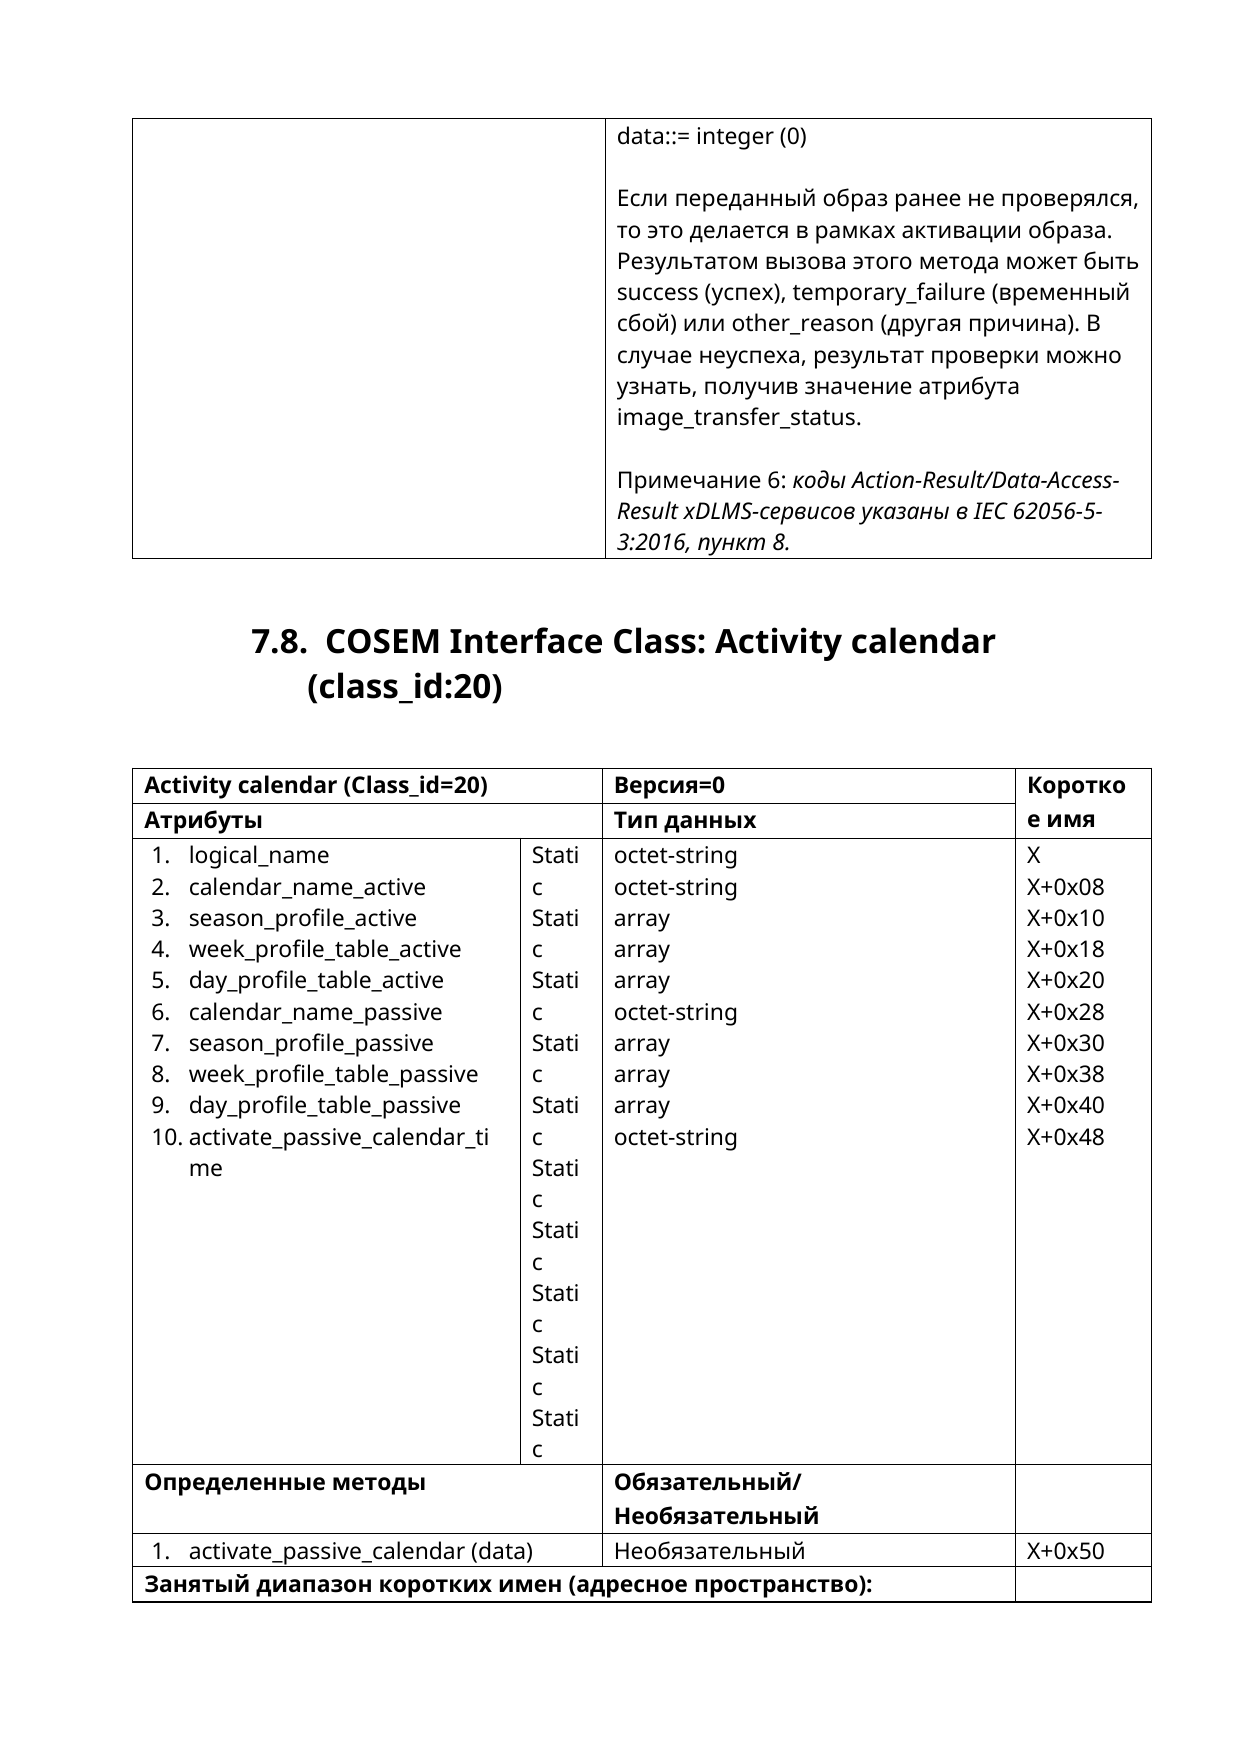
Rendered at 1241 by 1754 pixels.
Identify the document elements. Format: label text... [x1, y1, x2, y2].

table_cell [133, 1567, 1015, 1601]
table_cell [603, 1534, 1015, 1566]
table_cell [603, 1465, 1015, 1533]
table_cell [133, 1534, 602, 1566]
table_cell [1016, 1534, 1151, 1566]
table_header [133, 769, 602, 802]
subtitle COSEM Interface Class: Activity calendar (class_id:20) [251, 617, 1152, 708]
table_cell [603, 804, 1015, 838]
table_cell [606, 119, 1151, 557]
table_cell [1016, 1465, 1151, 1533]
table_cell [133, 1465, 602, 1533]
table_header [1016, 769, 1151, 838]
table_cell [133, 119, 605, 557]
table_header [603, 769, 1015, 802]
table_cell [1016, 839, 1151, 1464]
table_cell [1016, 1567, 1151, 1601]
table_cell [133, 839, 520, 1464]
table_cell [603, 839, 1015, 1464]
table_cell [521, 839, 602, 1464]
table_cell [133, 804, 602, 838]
